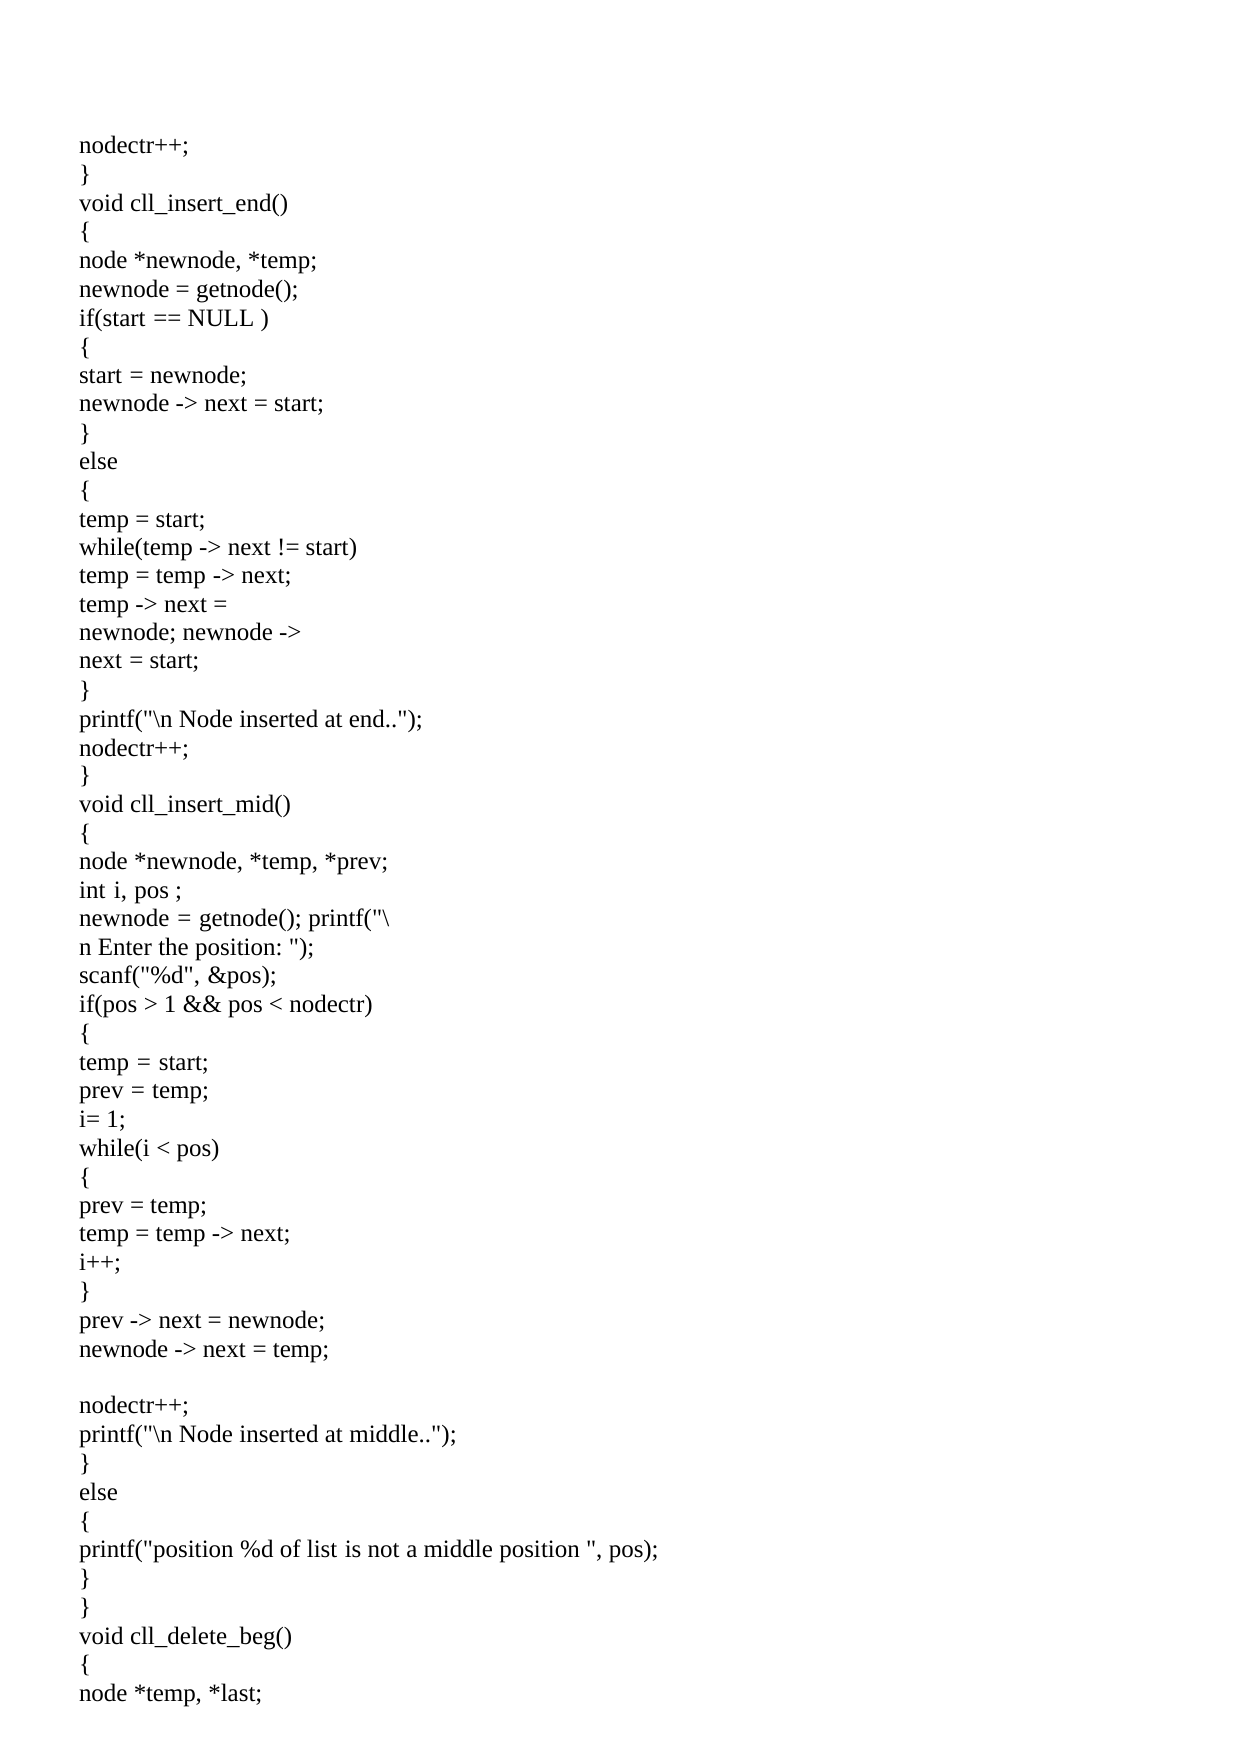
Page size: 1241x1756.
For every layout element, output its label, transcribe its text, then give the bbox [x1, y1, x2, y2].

text { [79, 818, 1215, 847]
text temp = start; prev = temp; i= 1; [79, 1047, 209, 1133]
text { [79, 332, 1215, 361]
text temp = temp -> next; i++; [79, 1219, 293, 1276]
text prev = temp; [79, 1191, 1215, 1219]
text { [79, 1162, 1215, 1191]
text node *newnode, *temp; newnode = getnode(); if(start == NULL ) [79, 246, 320, 332]
text temp = start; [79, 504, 1215, 533]
text else [79, 1477, 1215, 1506]
text } [79, 1564, 1215, 1592]
text void cll_delete_beg() [79, 1621, 1215, 1650]
text } [79, 675, 1215, 704]
text printf("\n Node inserted at middle.."); [79, 1420, 1215, 1448]
text nodectr++; [79, 1391, 1215, 1420]
text nodectr++; [79, 131, 1215, 159]
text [79, 1679, 263, 1707]
text node *newnode, *temp, *prev; int i, pos ; [79, 847, 389, 903]
text } [79, 1592, 1215, 1621]
text { [79, 1650, 1215, 1678]
text newnode = getnode(); printf("\n Enter the position: "); scanf("%d", &pos); [79, 904, 395, 988]
text } [79, 1276, 1215, 1305]
text void cll_insert_end() [79, 188, 1215, 217]
text temp -> next = newnode; newnode -> next = start; [79, 590, 330, 674]
text void cll_insert_mid() [79, 790, 1215, 818]
text { [79, 217, 1215, 246]
text printf("position %d of list is not a middle position ", pos); [79, 1535, 1215, 1563]
text while(i < pos) [79, 1133, 1215, 1162]
text printf("\n Node inserted at end.."); nodectr++; [79, 704, 426, 761]
text { [79, 476, 1215, 504]
text { [79, 1506, 1215, 1535]
text } [79, 1449, 1215, 1477]
text if(pos > 1 && pos < nodectr) [79, 989, 1215, 1018]
text } [79, 761, 1215, 789]
text else [79, 447, 1215, 475]
text } [79, 418, 1215, 447]
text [79, 361, 324, 417]
text { [79, 1018, 1215, 1047]
text while(temp -> next != start) temp = temp -> next; [79, 533, 360, 589]
text } [79, 159, 1215, 188]
text prev -> next = newnode; newnode -> next = temp; [79, 1305, 364, 1363]
